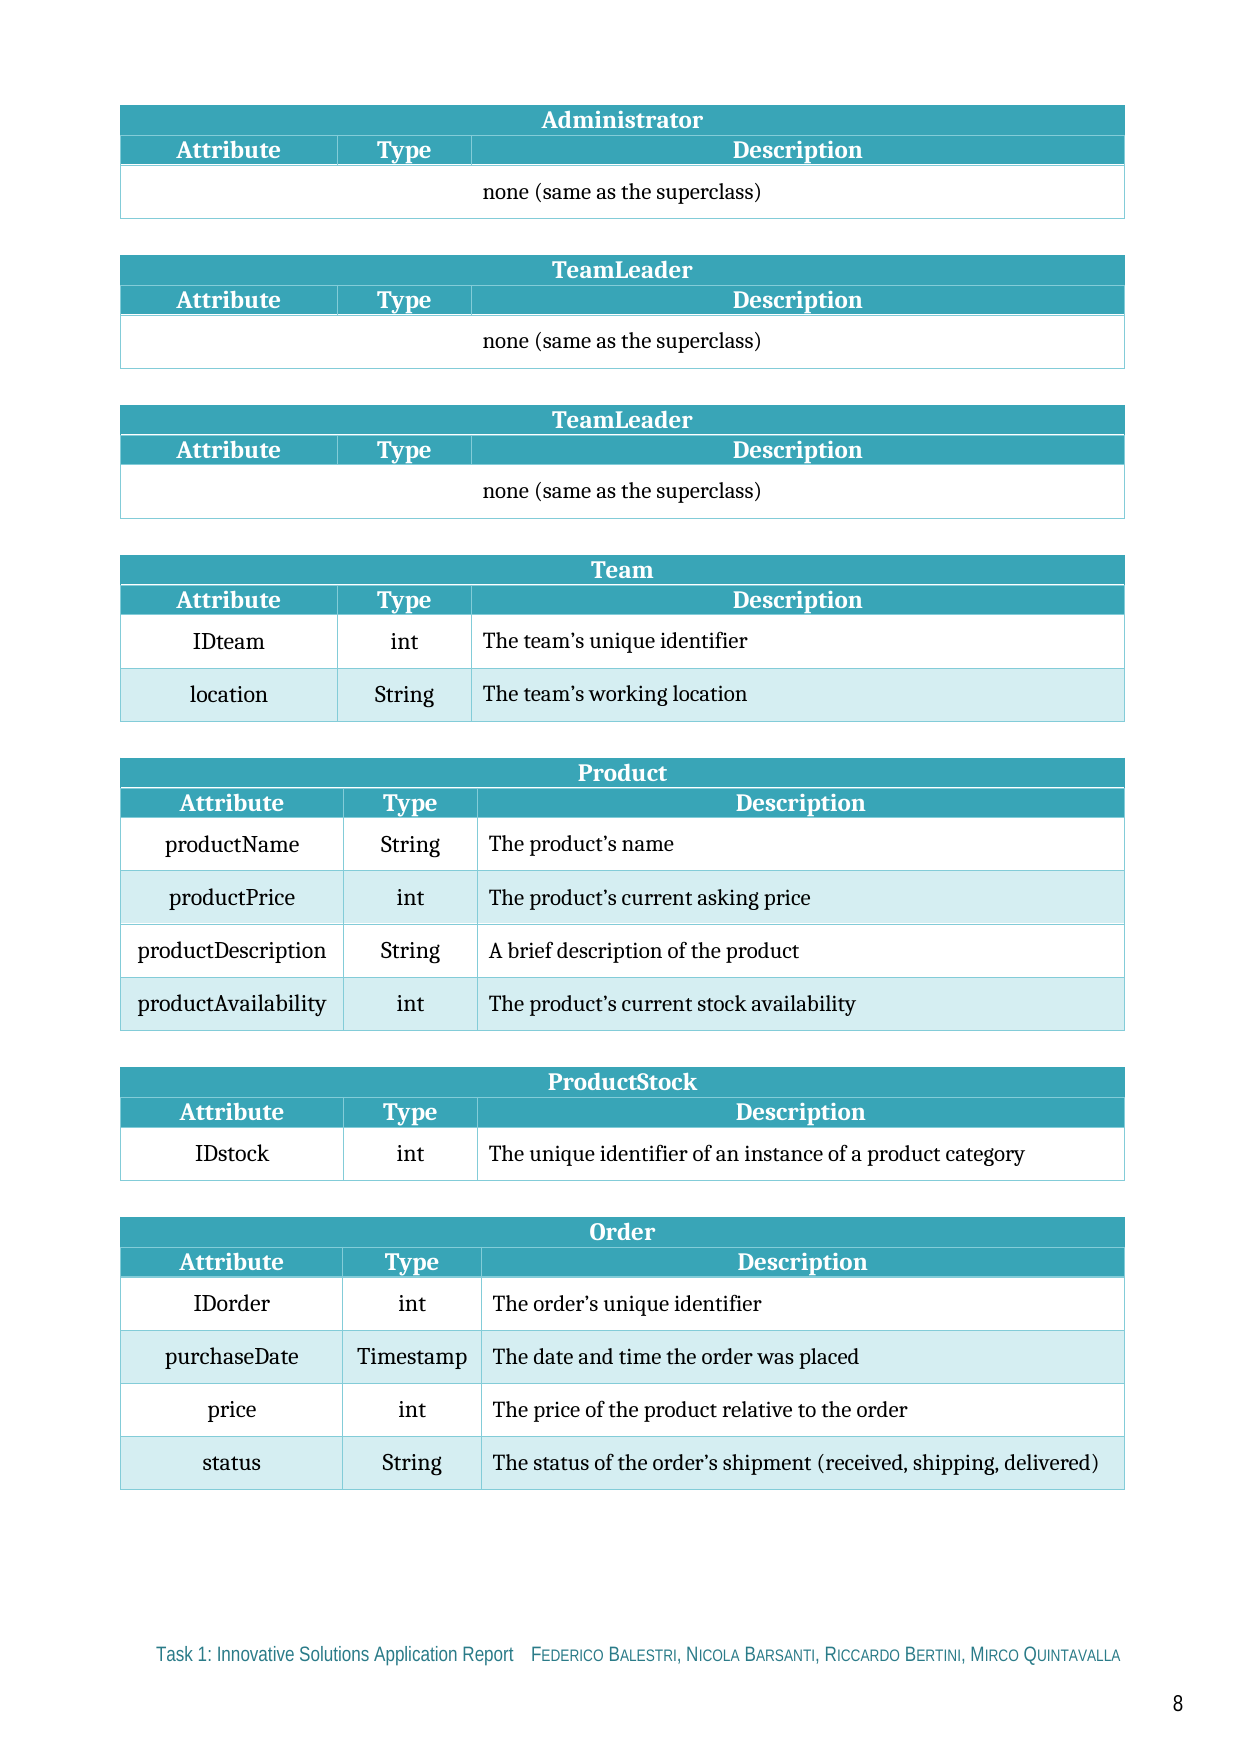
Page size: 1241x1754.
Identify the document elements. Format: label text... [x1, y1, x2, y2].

table_cell The team’s working location [472, 669, 1124, 721]
table_cell IDstock [121, 1128, 343, 1180]
table_cell Description [482, 1248, 1124, 1276]
table_cell int [343, 1384, 481, 1436]
table_cell The status of the order’s shipment (received, shipping, delivered) [482, 1437, 1124, 1489]
table_cell The order’s unique identifier [482, 1278, 1124, 1329]
table_cell location [121, 669, 337, 721]
table_header Product [121, 759, 1124, 787]
table_cell status [121, 1437, 342, 1489]
table_cell price [121, 1384, 342, 1436]
table_cell The product’s current asking price [478, 871, 1124, 923]
table_cell Description [478, 789, 1124, 817]
table_cell productPrice [121, 871, 343, 923]
table_cell Type [344, 789, 477, 817]
table_cell Attribute [121, 1248, 342, 1276]
table_cell IDteam [121, 615, 337, 667]
table_cell A brief description of the product [478, 925, 1124, 977]
table_cell none (same as the superclass) [121, 316, 1124, 368]
table_cell The price of the product relative to the order [482, 1384, 1124, 1436]
table_cell Attribute [121, 286, 337, 314]
table_cell productName [121, 818, 343, 870]
table_cell String [344, 818, 477, 870]
table_cell Attribute [121, 1098, 343, 1127]
table_cell The date and time the order was placed [482, 1331, 1124, 1383]
table_cell int [338, 615, 471, 667]
table_cell The product’s current stock availability [478, 978, 1124, 1030]
table_cell String [344, 925, 477, 977]
table_cell Attribute [121, 436, 337, 464]
table_cell Type [343, 1248, 481, 1276]
table_header Order [121, 1218, 1124, 1247]
table_cell Description [472, 586, 1124, 614]
table_cell String [338, 669, 471, 721]
table_cell productAvailability [121, 978, 343, 1030]
table_cell Type [338, 436, 471, 464]
table_cell Description [472, 136, 1124, 164]
table_cell int [344, 871, 477, 923]
table_header ProductStock [121, 1068, 1124, 1097]
table_cell Type [338, 286, 471, 314]
table_header Team [121, 556, 1124, 584]
table_cell String [343, 1437, 481, 1489]
table_cell Timestamp [343, 1331, 481, 1383]
table_cell productDescription [121, 925, 343, 977]
table_cell none (same as the superclass) [121, 465, 1124, 517]
table_cell Attribute [121, 789, 343, 817]
table_cell The unique identifier of an instance of a product category [478, 1128, 1124, 1180]
table_cell Type [338, 586, 471, 614]
table_header TeamLeader [121, 406, 1124, 434]
table_cell int [343, 1278, 481, 1329]
table_cell Attribute [121, 586, 337, 614]
table_cell The product’s name [478, 818, 1124, 870]
table_cell Description [472, 286, 1124, 314]
table_cell IDorder [121, 1278, 342, 1329]
table_cell The team’s unique identifier [472, 615, 1124, 667]
table_cell Type [338, 136, 471, 164]
table_header Administrator [121, 106, 1124, 135]
table_cell Description [472, 436, 1124, 464]
table_cell purchaseDate [121, 1331, 342, 1383]
table_cell int [344, 1128, 477, 1180]
table_cell int [344, 978, 477, 1030]
table_cell Type [344, 1098, 477, 1127]
table_cell Attribute [121, 136, 337, 164]
table_cell none (same as the superclass) [121, 166, 1124, 218]
table_cell Description [478, 1098, 1124, 1127]
table_header TeamLeader [121, 256, 1124, 285]
